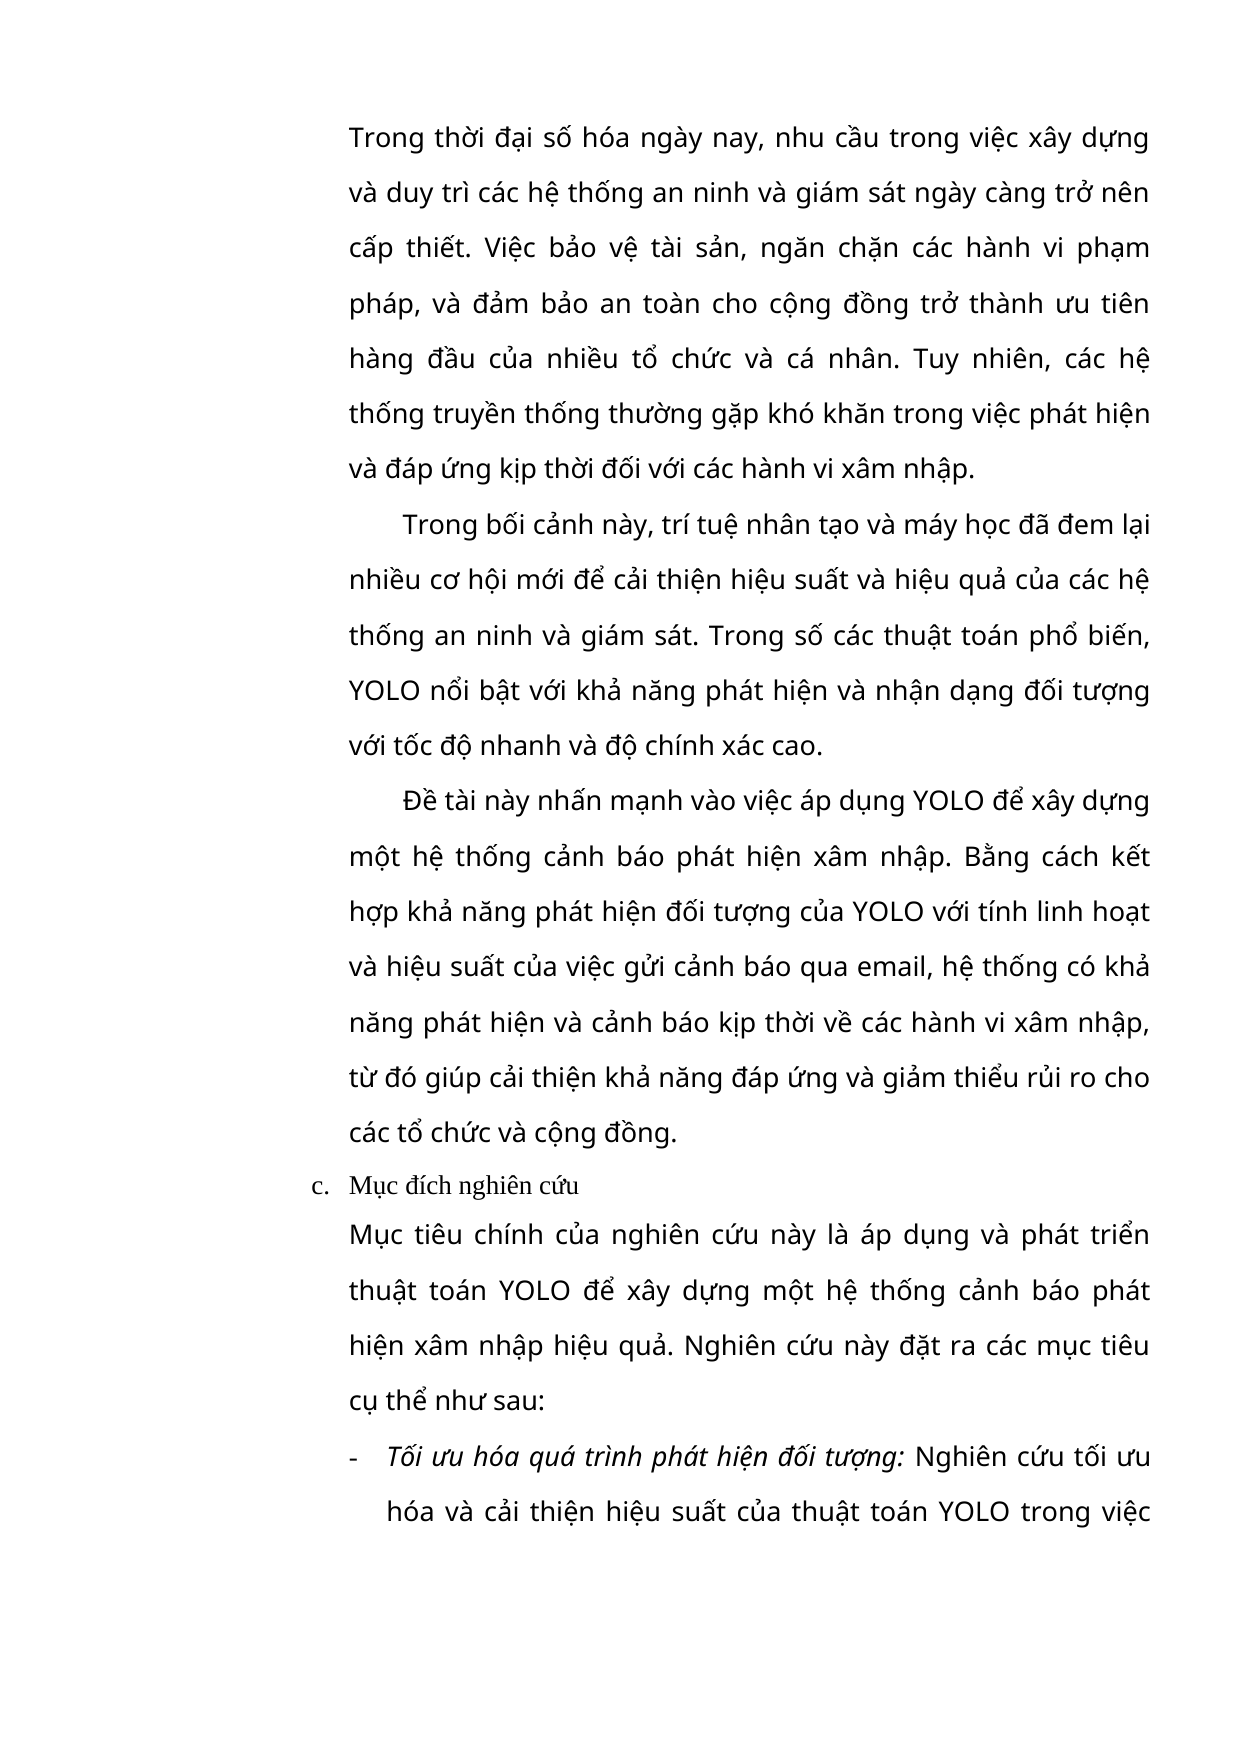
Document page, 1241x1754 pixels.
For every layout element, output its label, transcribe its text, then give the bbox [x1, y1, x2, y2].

list Mục đích nghiên cứu [311, 1169, 1152, 1200]
list Trong thời đại số hóa ngày nay, nhu cầu trong việc xây dựng và duy trì các hệ thống an ninh và giám sát ngày càng trở nên cấp thiết. Việc bảo vệ tài sản, ngăn chặn các hành vi phạm pháp, và đảm bảo an toàn cho cộng đồng trở thành ưu tiên hàng đầu của nhiều tổ chức và cá nhân. Tuy nhiên, các hệ thống truyền thống thường gặp khó khăn trong việc phát hiện và đáp ứng kịp thời đối với các hành vi xâm nhập. [349, 118, 1152, 487]
list Đề tài này nhấn mạnh vào việc áp dụng YOLO để xây dựng một hệ thống cảnh báo phát hiện xâm nhập. Bằng cách kết hợp khả năng phát hiện đối tượng của YOLO với tính linh hoạt và hiệu suất của việc gửi cảnh báo qua email, hệ thống có khả năng phát hiện và cảnh báo kịp thời về các hành vi xâm nhập, từ đó giúp cải thiện khả năng đáp ứng và giảm thiểu rủi ro cho các tổ chức và cộng đồng. [349, 782, 1152, 1151]
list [349, 1437, 1152, 1529]
list Trong bối cảnh này, trí tuệ nhân tạo và máy học đã đem lại nhiều cơ hội mới để cải thiện hiệu suất và hiệu quả của các hệ thống an ninh và giám sát. Trong số các thuật toán phổ biến, YOLO nổi bật với khả năng phát hiện và nhận dạng đối tượng với tốc độ nhanh và độ chính xác cao. [349, 505, 1152, 763]
list Mục tiêu chính của nghiên cứu này là áp dụng và phát triển thuật toán YOLO để xây dựng một hệ thống cảnh báo phát hiện xâm nhập hiệu quả. Nghiên cứu này đặt ra các mục tiêu cụ thể như sau: [349, 1216, 1152, 1418]
